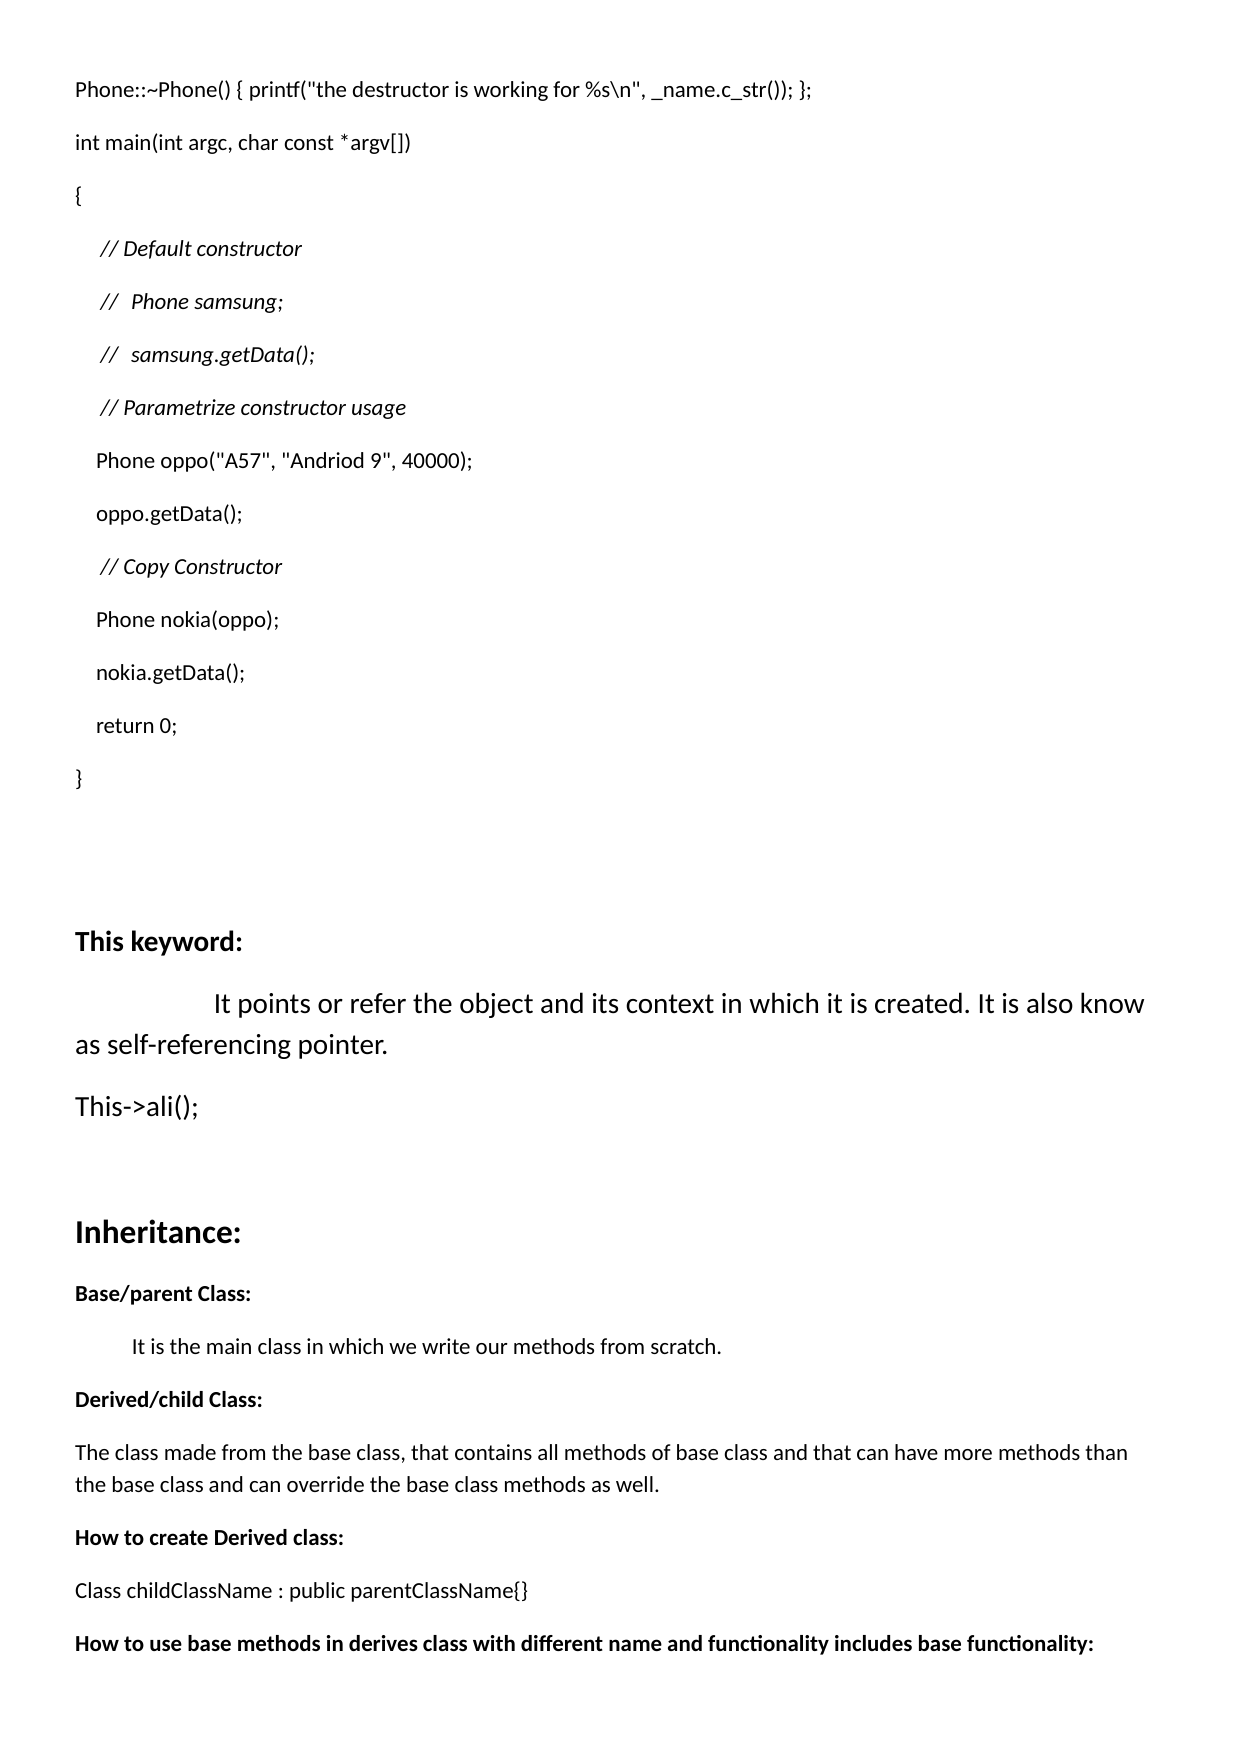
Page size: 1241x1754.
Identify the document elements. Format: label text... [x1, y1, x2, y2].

text oppo.getData(); [75, 499, 1165, 527]
text } [75, 764, 1165, 792]
text { [75, 181, 1165, 209]
text This keyword: [75, 923, 1165, 959]
text // samsung.getData(); [75, 340, 1165, 368]
text nokia.getData(); [75, 658, 1165, 686]
text Derived/child Class: [75, 1385, 1165, 1413]
text Phone oppo("A57", "Andriod 9", 40000); [75, 446, 1165, 474]
text Phone::~Phone() { printf("the destructor is working for %s\n", _name.c_str()); }; [75, 75, 1165, 103]
text Class childClassName : public parentClassName{} [75, 1576, 1165, 1604]
text // Phone samsung; [75, 287, 1165, 315]
text This->ali(); [75, 1088, 1165, 1123]
text // Parametrize constructor usage [75, 393, 1165, 421]
text It is the main class in which we write our methods from scratch. [75, 1332, 1165, 1360]
text It points or refer the object and its context in which it is created. It is also know as self-referencing pointer. [75, 985, 1165, 1062]
text int main(int argc, char const *argv[]) [75, 128, 1165, 156]
text return 0; [75, 711, 1165, 739]
text Base/parent Class: [75, 1279, 1165, 1307]
text Phone nokia(oppo); [75, 605, 1165, 633]
text // Default constructor [75, 234, 1165, 262]
text Inheritance: [75, 1211, 1165, 1252]
text // Copy Constructor [75, 552, 1165, 580]
text The class made from the base class, that contains all methods of base class and that can have more methods than the base class and can override the base class methods as well. [75, 1438, 1165, 1498]
text How to create Derived class: [75, 1523, 1165, 1551]
text How to use base methods in derives class with different name and functionality includes base functionality: [75, 1629, 1165, 1657]
